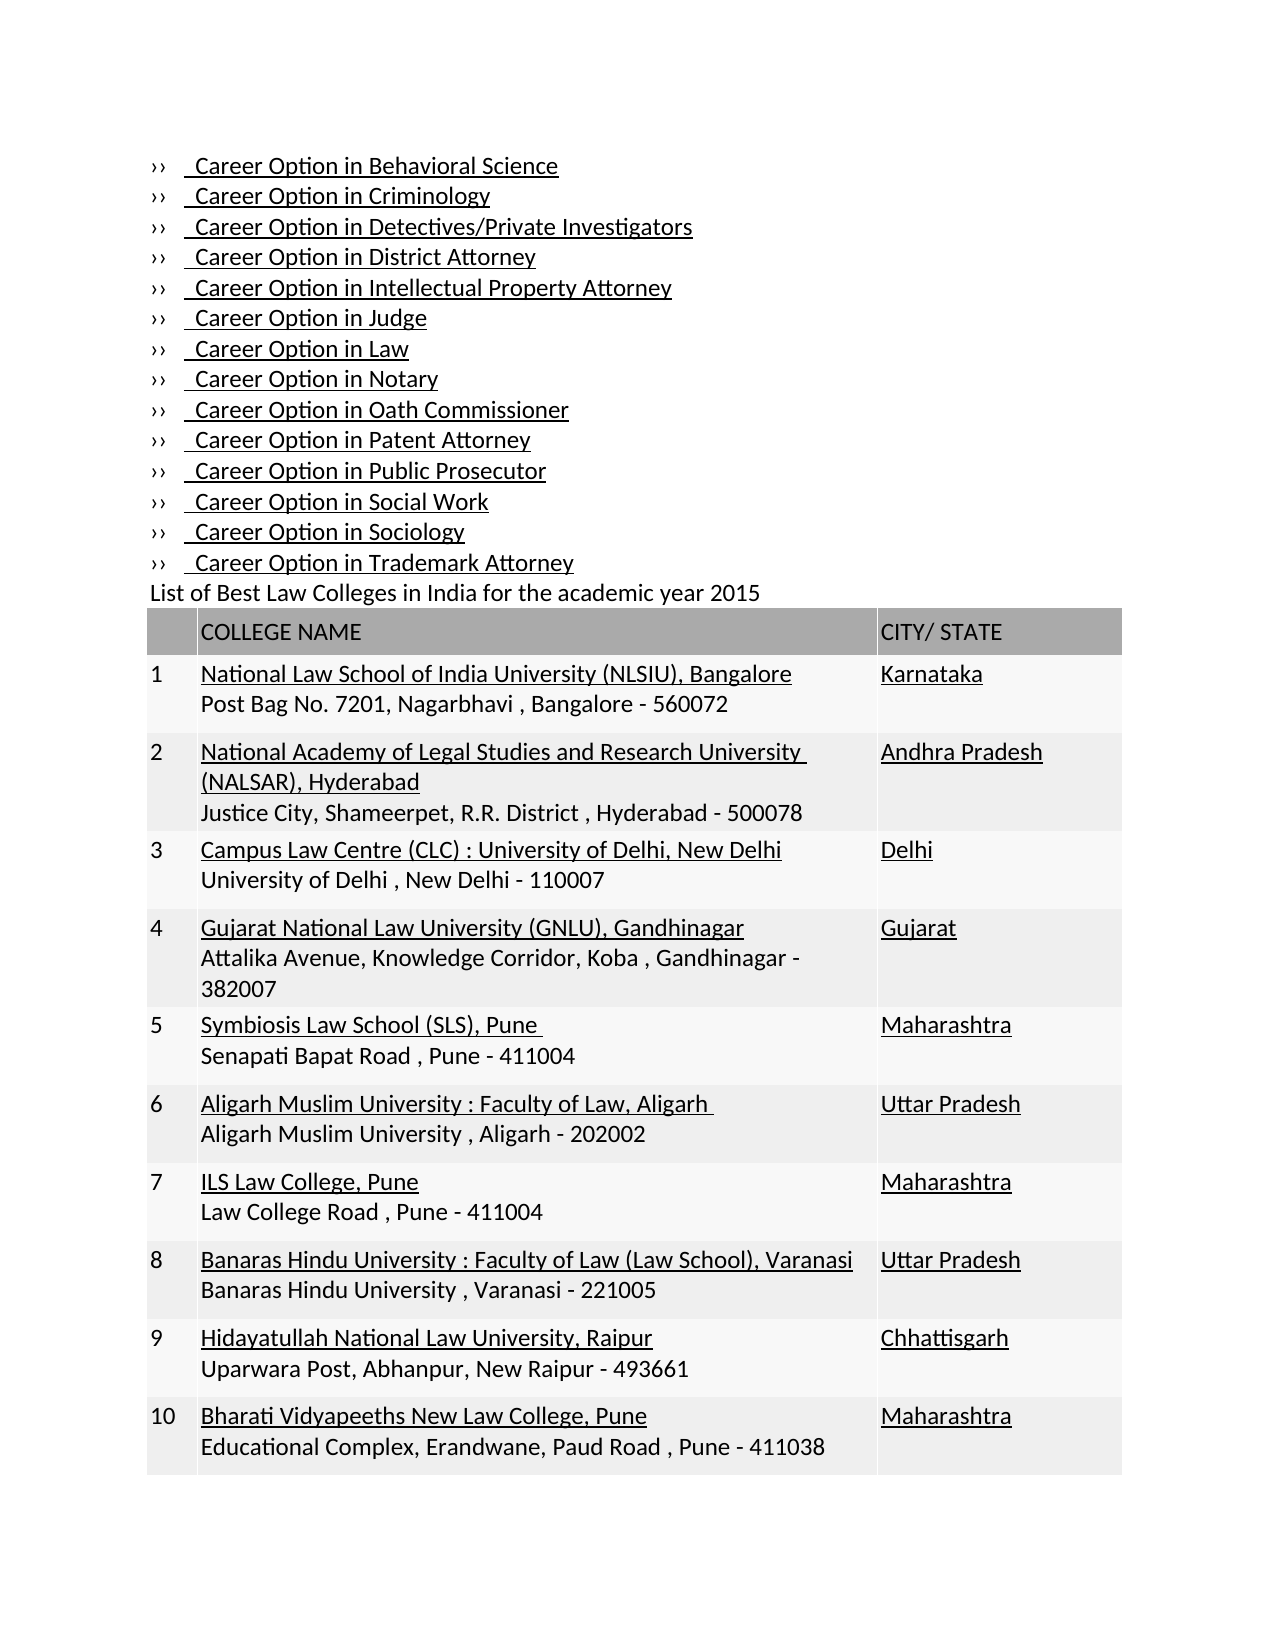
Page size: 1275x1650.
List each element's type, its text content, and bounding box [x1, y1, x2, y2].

table_cell Symbiosis Law School (SLS), Pune Senapati Bapat Road , Pune - 411004 [198, 1007, 877, 1085]
table_cell Delhi [878, 831, 1122, 909]
text ›› Career Option in Sociology [150, 516, 1125, 547]
table_cell Hidayatullah National Law University, Raipur Uparwara Post, Abhanpur, New Raipur - 493661 [198, 1319, 877, 1397]
text ›› Career Option in Notary [150, 364, 1125, 394]
table_cell 4 [147, 909, 197, 1007]
table_cell National Law School of India University (NLSIU), Bangalore Post Bag No. 7201, Nagarbhavi , Bangalore - 560072 [198, 655, 877, 733]
table_cell Banaras Hindu University : Faculty of Law (Law School), Varanasi Banaras Hindu University , Varanasi - 221005 [198, 1241, 877, 1319]
text ›› Career Option in Intellectual Property Attorney [150, 272, 1125, 303]
table_cell Maharashtra [878, 1397, 1122, 1475]
text ›› Career Option in Law [150, 333, 1125, 364]
text ›› Career Option in Detectives/Private Investigators [150, 211, 1125, 242]
table_cell Maharashtra [878, 1163, 1122, 1241]
table_cell Uttar Pradesh [878, 1085, 1122, 1163]
table_cell 2 [147, 733, 197, 831]
table_cell Karnataka [878, 655, 1122, 733]
text ›› Career Option in Trademark Attorney [150, 547, 1125, 577]
text ›› Career Option in Behavioral Science [150, 150, 1125, 181]
table_cell Andhra Pradesh [878, 733, 1122, 831]
table_cell 6 [147, 1085, 197, 1163]
table_cell 8 [147, 1241, 197, 1319]
table_cell ILS Law College, Pune Law College Road , Pune - 411004 [198, 1163, 877, 1241]
text ›› Career Option in Oath Commissioner [150, 394, 1125, 425]
table_cell Campus Law Centre (CLC) : University of Delhi, New Delhi University of Delhi , New Delhi - 110007 [198, 831, 877, 909]
text List of Best Law Colleges in India for the academic year 2015 [150, 577, 1125, 608]
table_cell Gujarat National Law University (GNLU), Gandhinagar Attalika Avenue, Knowledge Corridor, Koba , Gandhinagar - 382007 [198, 909, 877, 1007]
text ›› Career Option in District Attorney [150, 242, 1125, 272]
text ›› Career Option in Social Work [150, 486, 1125, 516]
text ›› Career Option in Judge [150, 303, 1125, 333]
table_cell Gujarat [878, 909, 1122, 1007]
table_cell Aligarh Muslim University : Faculty of Law, Aligarh Aligarh Muslim University , Aligarh - 202002 [198, 1085, 877, 1163]
table_cell Bharati Vidyapeeths New Law College, Pune Educational Complex, Erandwane, Paud Road , Pune - 411038 [198, 1397, 877, 1475]
table_cell Chhattisgarh [878, 1319, 1122, 1397]
table_cell Uttar Pradesh [878, 1241, 1122, 1319]
text ›› Career Option in Criminology [150, 181, 1125, 211]
table_cell 7 [147, 1163, 197, 1241]
table_cell Maharashtra [878, 1007, 1122, 1085]
table_cell 9 [147, 1319, 197, 1397]
table_header COLLEGE NAME [198, 608, 877, 655]
table_cell 3 [147, 831, 197, 909]
table_header CITY/ STATE [878, 608, 1122, 655]
table_header [147, 608, 197, 655]
table_cell 1 [147, 655, 197, 733]
table_cell National Academy of Legal Studies and Research University (NALSAR), Hyderabad Justice City, Shameerpet, R.R. District , Hyderabad - 500078 [198, 733, 877, 831]
text ›› Career Option in Patent Attorney [150, 425, 1125, 455]
table_cell 10 [147, 1397, 197, 1475]
table_cell 5 [147, 1007, 197, 1085]
text ›› Career Option in Public Prosecutor [150, 455, 1125, 486]
